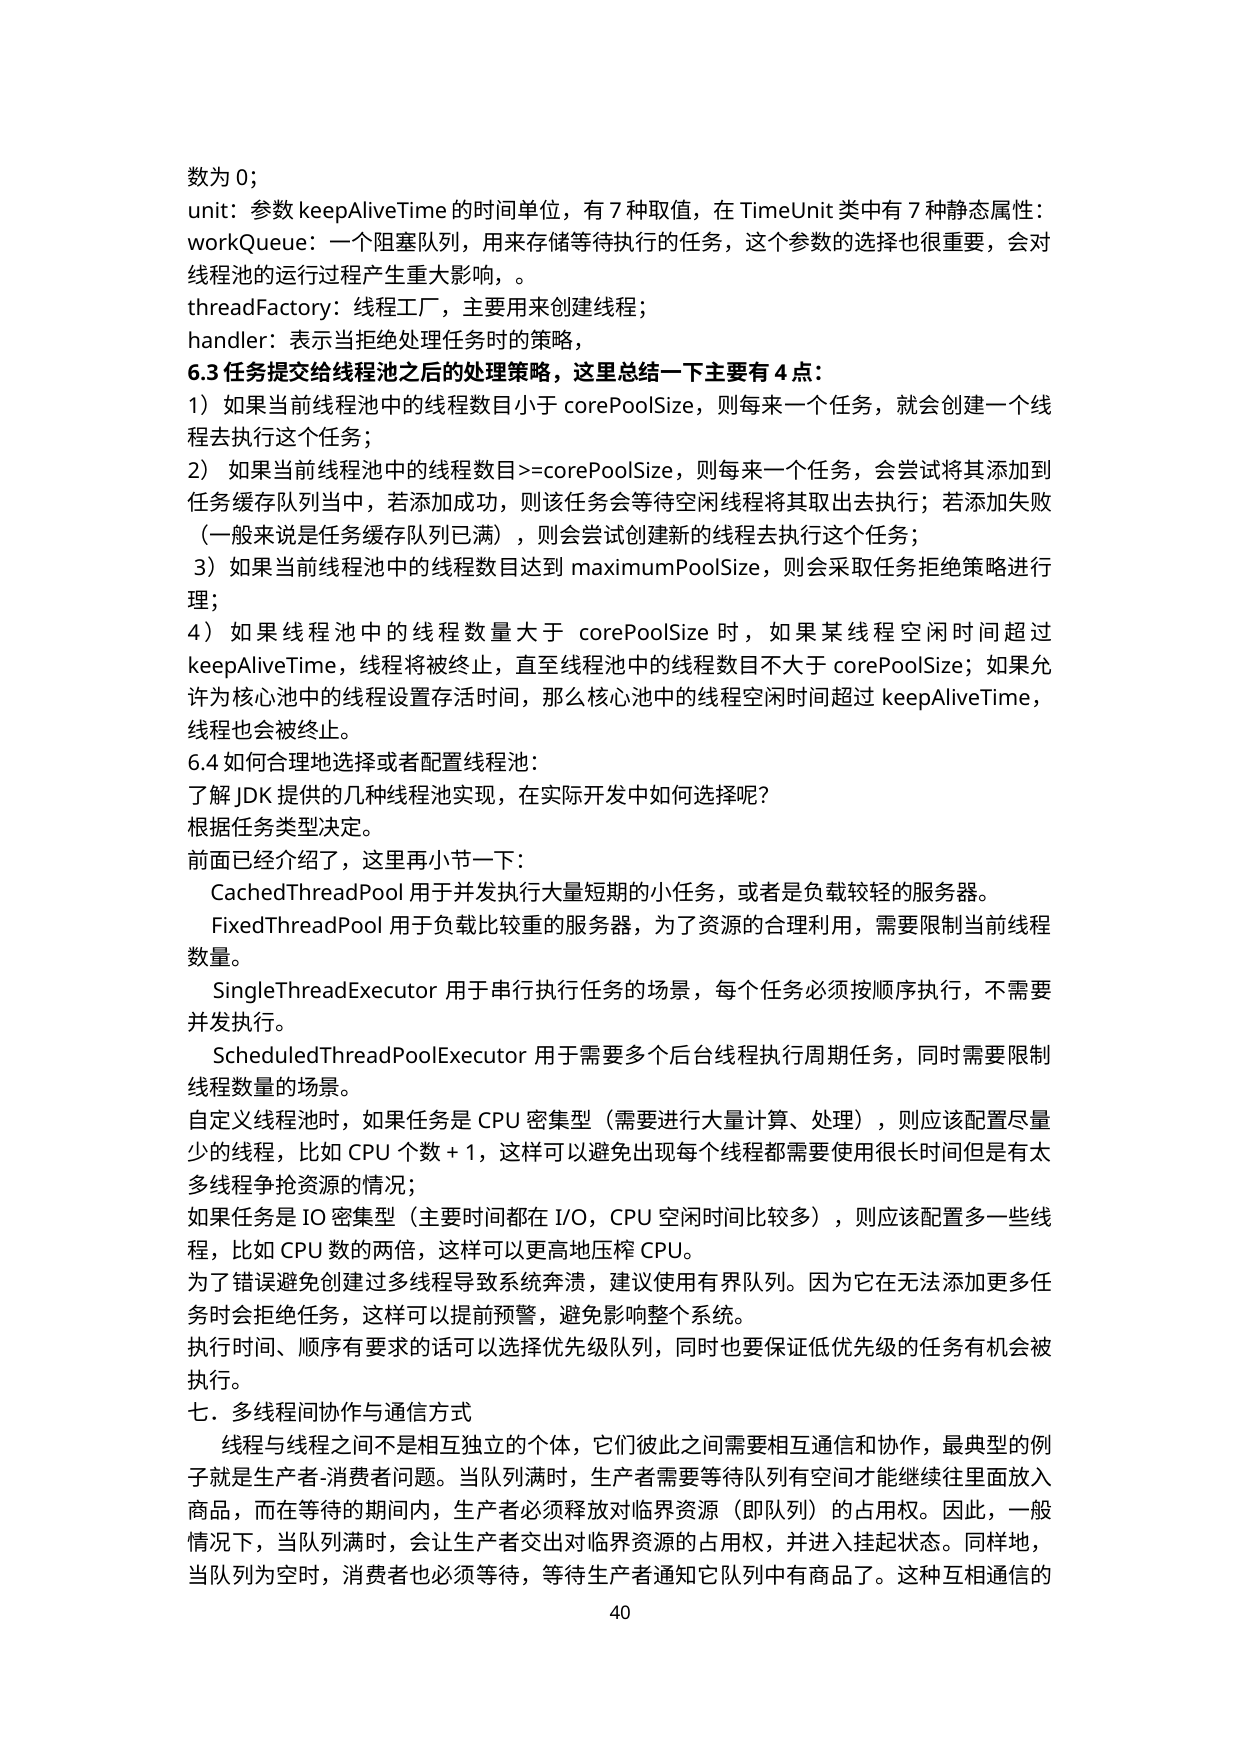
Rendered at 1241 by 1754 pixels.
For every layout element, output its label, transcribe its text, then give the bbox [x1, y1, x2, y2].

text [187, 1427, 1053, 1590]
text ScheduledThreadPoolExecutor 用于需要多个后台线程执行周期任务，同时需要限制线程数量的场景。 [187, 1037, 1053, 1102]
text 了解 JDK 提供的几种线程池实现，在实际开发中如何选择呢？ [187, 777, 1053, 810]
text 七．多线程间协作与通信方式 [187, 1395, 1053, 1427]
text SingleThreadExecutor 用于串行执行任务的场景，每个任务必须按顺序执行，不需要并发执行。 [187, 972, 1053, 1037]
text 4）如果线程池中的线程数量大于 corePoolSize时，如果某线程空闲时间超过keepAliveTime，线程将被终止，直至线程池中的线程数目不大于corePoolSize；如果允许为核心池中的线程设置存活时间，那么核心池中的线程空闲时间超过keepAliveTime，线程也会被终止。 [187, 615, 1053, 745]
text 自定义线程池时，如果任务是 CPU 密集型（需要进行大量计算、处理），则应该配置尽量少的线程，比如 CPU 个数 + 1，这样可以避免出现每个线程都需要使用很长时间但是有太多线程争抢资源的情况； [187, 1102, 1053, 1200]
text 1）如果当前线程池中的线程数目小于corePoolSize，则每来一个任务，就会创建一个线程去执行这个任务； [187, 387, 1053, 452]
text 执行时间、顺序有要求的话可以选择优先级队列，同时也要保证低优先级的任务有机会被执行。 [187, 1330, 1053, 1395]
text FixedThreadPool 用于负载比较重的服务器，为了资源的合理利用，需要限制当前线程数量。 [187, 907, 1053, 972]
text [187, 160, 1053, 192]
text 2） 如果当前线程池中的线程数目>=corePoolSize，则每来一个任务，会尝试将其添加到任务缓存队列当中，若添加成功，则该任务会等待空闲线程将其取出去执行；若添加失败（一般来说是任务缓存队列已满），则会尝试创建新的线程去执行这个任务； [187, 452, 1053, 550]
text 为了错误避免创建过多线程导致系统奔溃，建议使用有界队列。因为它在无法添加更多任务时会拒绝任务，这样可以提前预警，避免影响整个系统。 [187, 1265, 1053, 1330]
text 6.3任务提交给线程池之后的处理策略，这里总结一下主要有4点： [187, 355, 1053, 387]
text 6.4如何合理地选择或者配置线程池： [187, 745, 1053, 777]
text 如果任务是 IO密集型（主要时间都在 I/O，CPU 空闲时间比较多），则应该配置多一些线程，比如 CPU 数的两倍，这样可以更高地压榨 CPU。 [187, 1200, 1053, 1265]
text workQueue：一个阻塞队列，用来存储等待执行的任务，这个参数的选择也很重要，会对线程池的运行过程产生重大影响，。 [187, 225, 1053, 290]
text handler：表示当拒绝处理任务时的策略， [187, 322, 1053, 355]
text 3）如果当前线程池中的线程数目达到maximumPoolSize，则会采取任务拒绝策略进行理； [187, 550, 1053, 615]
text unit：参数keepAliveTime的时间单位，有7种取值，在TimeUnit类中有7种静态属性： [187, 192, 1053, 225]
text 前面已经介绍了，这里再小节一下： [187, 842, 1053, 875]
text threadFactory：线程工厂，主要用来创建线程； [187, 290, 1053, 322]
text 根据任务类型决定。 [187, 810, 1053, 842]
text CachedThreadPool 用于并发执行大量短期的小任务，或者是负载较轻的服务器。 [187, 875, 1053, 907]
